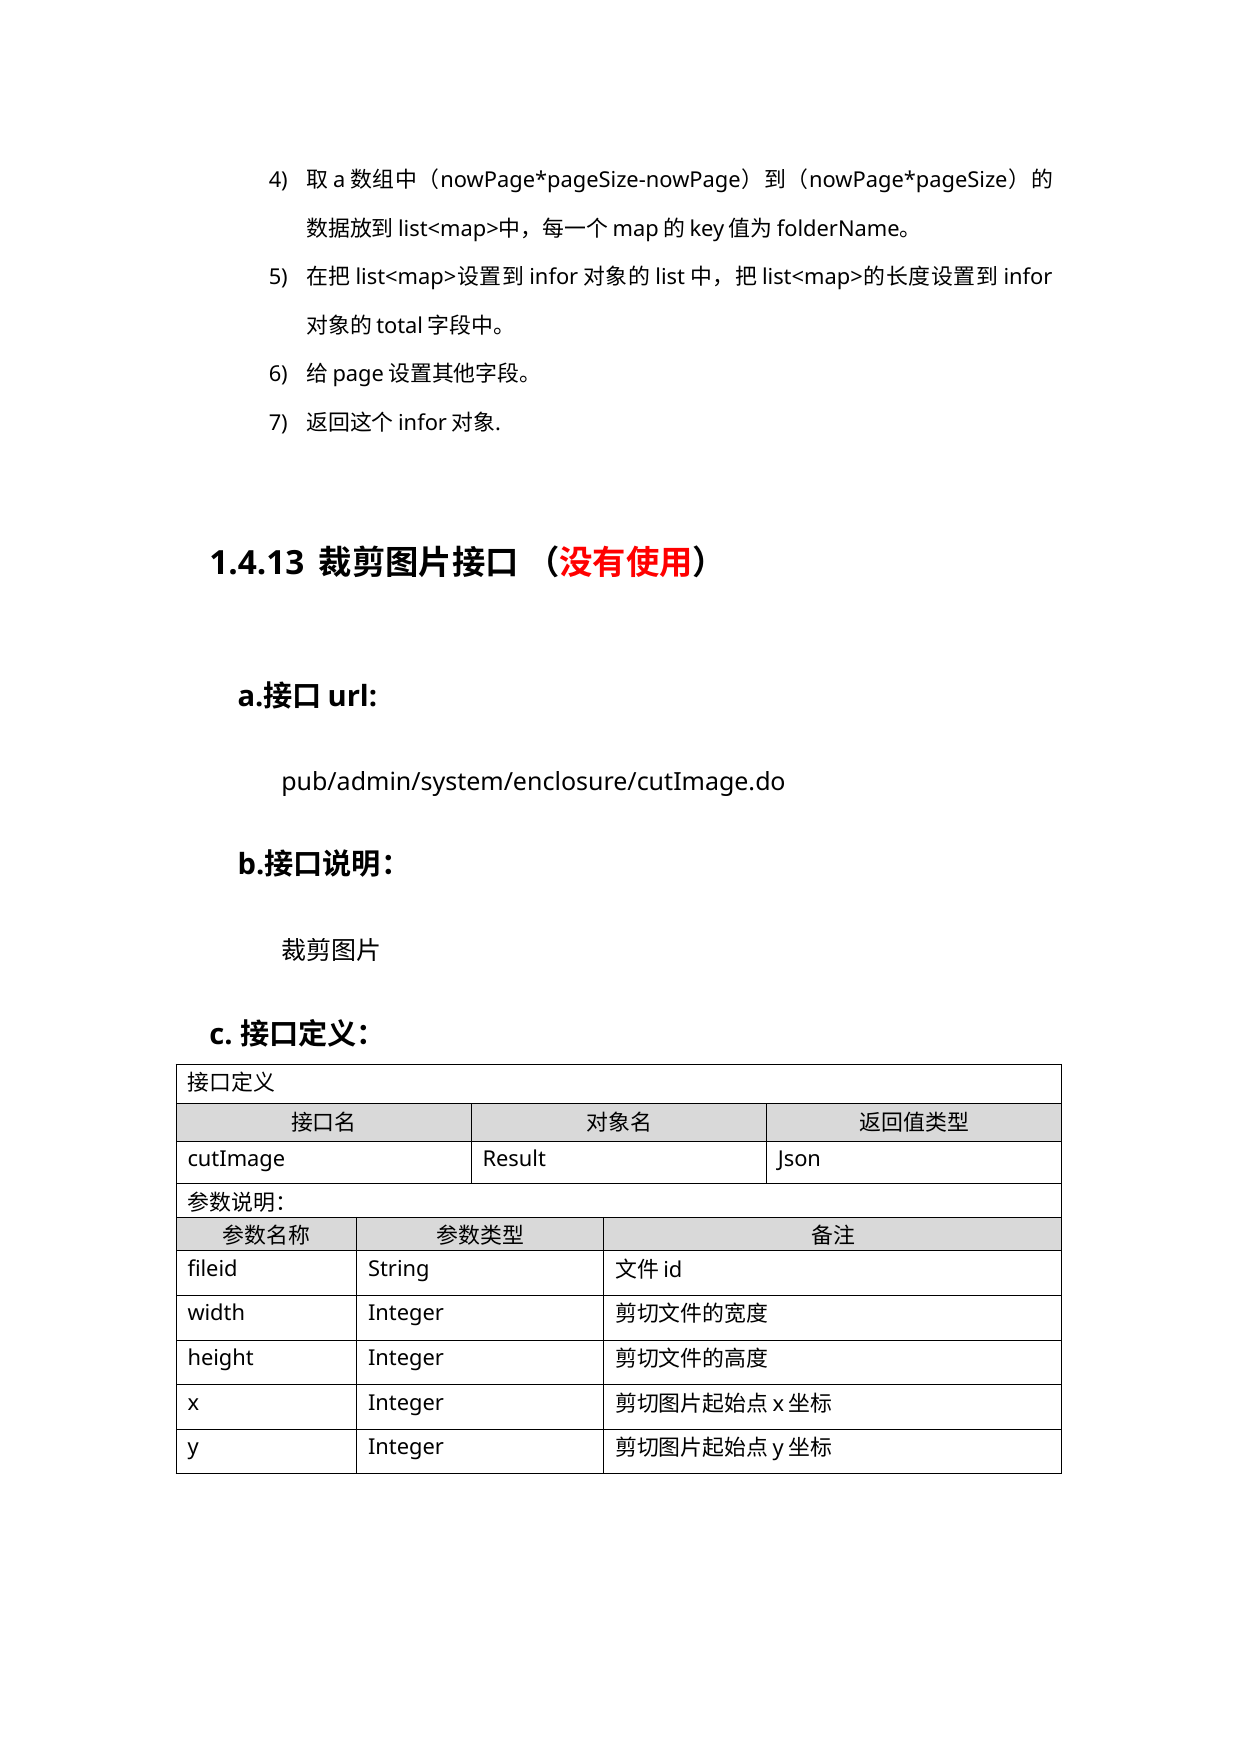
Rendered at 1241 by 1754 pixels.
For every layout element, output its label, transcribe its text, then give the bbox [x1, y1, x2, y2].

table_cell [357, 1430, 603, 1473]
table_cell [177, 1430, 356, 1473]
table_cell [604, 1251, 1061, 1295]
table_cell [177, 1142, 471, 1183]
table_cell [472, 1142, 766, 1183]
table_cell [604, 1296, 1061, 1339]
text b.接口说明： [187, 830, 1053, 895]
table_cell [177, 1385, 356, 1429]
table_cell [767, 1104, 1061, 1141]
text c. 接口定义： [209, 999, 1053, 1064]
text 裁剪图片接口 （没有使用） [209, 527, 1031, 592]
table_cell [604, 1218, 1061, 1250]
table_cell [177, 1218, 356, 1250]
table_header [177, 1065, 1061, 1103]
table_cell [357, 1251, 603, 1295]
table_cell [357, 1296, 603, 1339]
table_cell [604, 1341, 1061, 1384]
list 取a数组中（nowPage*pageSize-nowPage）到（nowPage*pageSize）的数据放到list<map>中，每一个map的key值为folderName。 [268, 162, 1053, 243]
text pub/admin/system/enclosure/cutImage.do [231, 748, 1053, 813]
list 给page设置其他字段。 [268, 356, 1053, 389]
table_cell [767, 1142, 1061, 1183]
text a.接口url: [187, 662, 1053, 727]
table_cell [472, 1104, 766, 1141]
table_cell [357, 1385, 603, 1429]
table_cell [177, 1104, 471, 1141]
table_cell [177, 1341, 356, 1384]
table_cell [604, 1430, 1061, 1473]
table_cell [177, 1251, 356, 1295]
list 返回这个infor对象. [268, 404, 1053, 437]
text 裁剪图片 [231, 916, 1053, 981]
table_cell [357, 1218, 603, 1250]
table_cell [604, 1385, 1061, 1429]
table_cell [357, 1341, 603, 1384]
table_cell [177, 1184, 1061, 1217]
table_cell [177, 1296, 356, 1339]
list 在把list<map>设置到infor对象的list中，把list<map>的长度设置到infor对象的total字段中。 [268, 259, 1053, 340]
